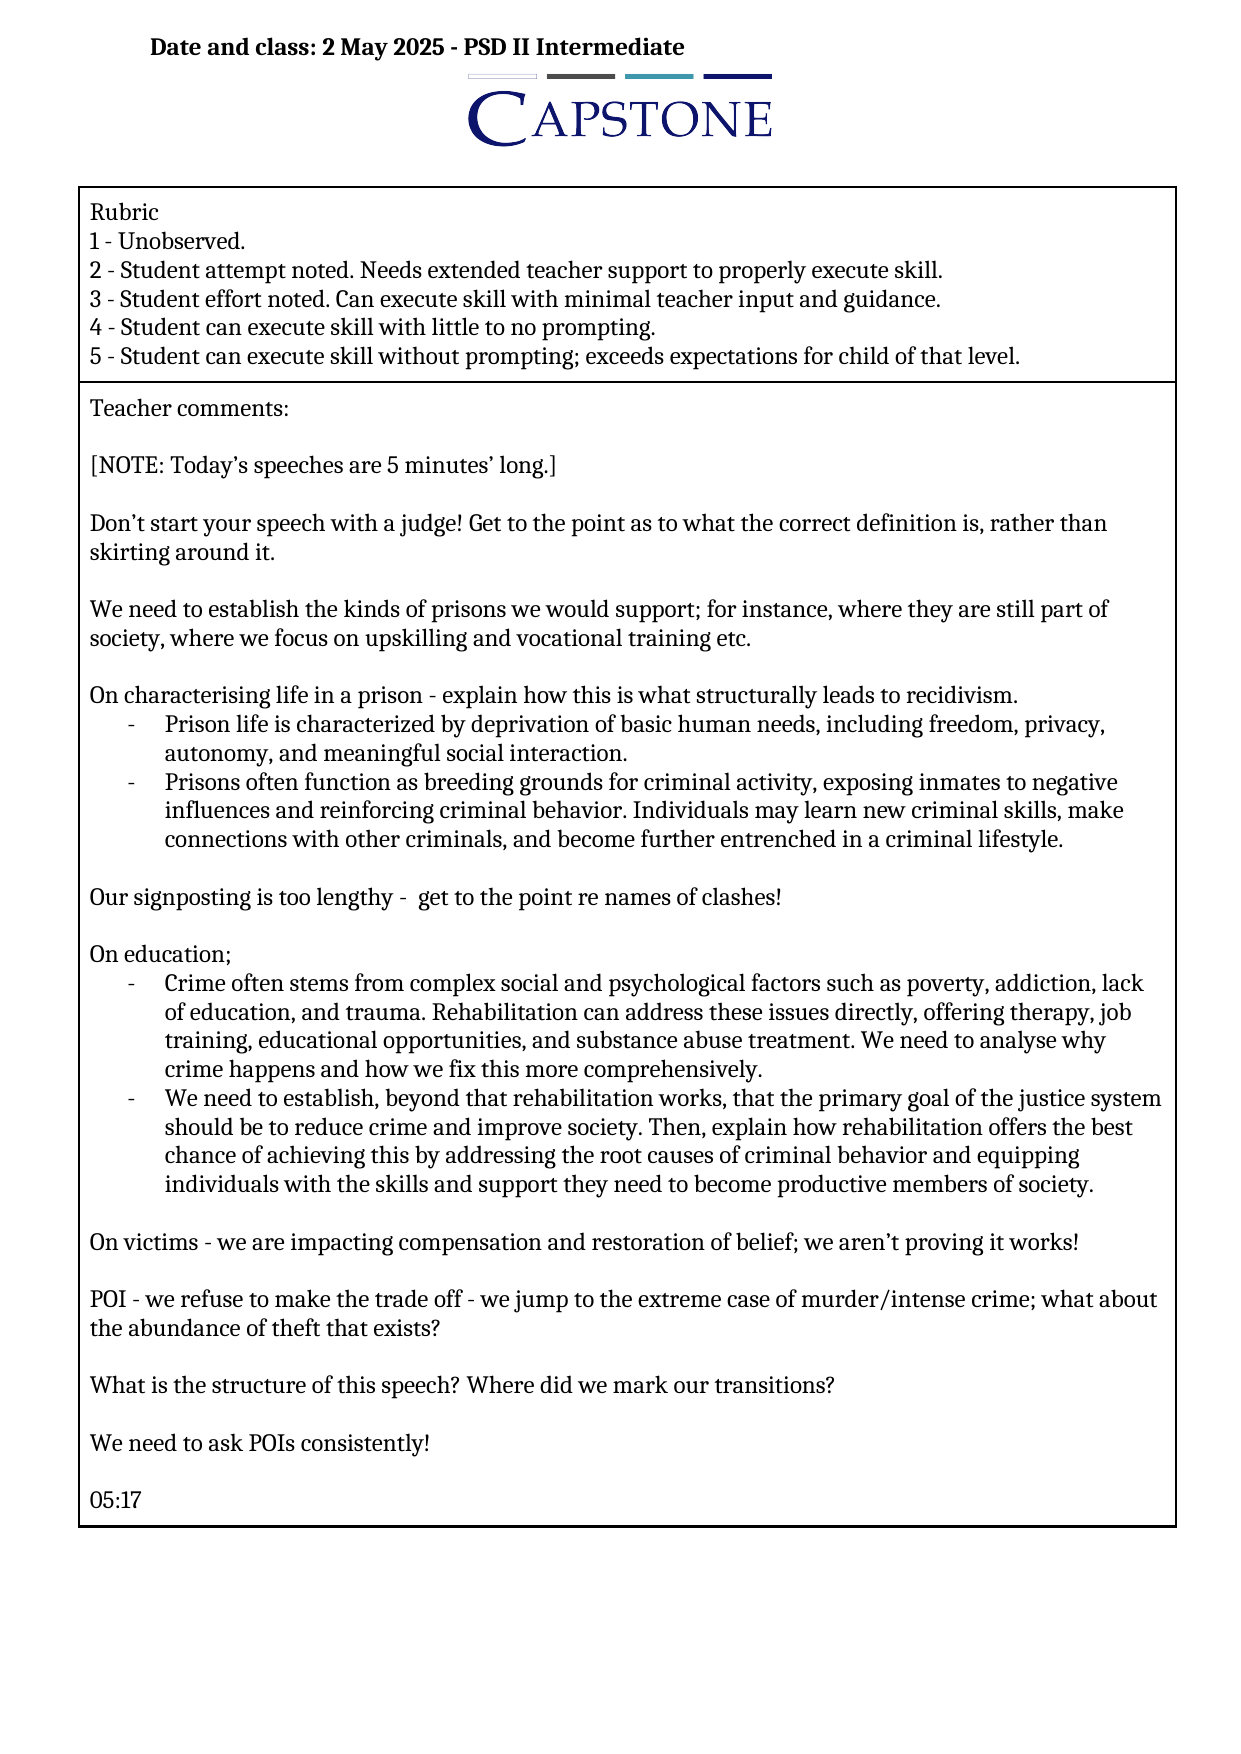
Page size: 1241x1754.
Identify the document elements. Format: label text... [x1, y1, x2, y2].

table_cell Teacher comments: [NOTE: Today’s speeches are 5 minutes’ long.] Don’t start your speech with a judge! Get to the point as to what the correct definition is, rather than skirting around it. We need to establish the kinds of prisons we would support; for instance, where they are still part of society, where we focus on upskilling and vocational training etc. On characterising life in a prison - explain how this is what structurally leads to recidivism. Prison life is characterized by deprivation of basic human needs, including freedom, privacy, autonomy, and meaningful social interaction. Prisons often function as breeding grounds for criminal activity, exposing inmates to negative influences and reinforcing criminal behavior. Individuals may learn new criminal skills, make connections with other criminals, and become further entrenched in a criminal lifestyle. Our signposting is too lengthy - get to the point re names of clashes! On education; Crime often stems from complex social and psychological factors such as poverty, addiction, lack of education, and trauma. Rehabilitation can address these issues directly, offering therapy, job training, educational opportunities, and substance abuse treatment. We need to analyse why crime happens and how we fix this more comprehensively. We need to establish, beyond that rehabilitation works, that the primary goal of the justice system should be to reduce crime and improve society. Then, explain how rehabilitation offers the best chance of achieving this by addressing the root causes of criminal behavior and equipping individuals with the skills and support they need to become productive members of society. On victims - we are impacting compensation and restoration of belief; we aren’t proving it works! POI - we refuse to make the trade off - we jump to the extreme case of murder/intense crime; what about the abundance of theft that exists? What is the structure of this speech? Where did we mark our transitions? We need to ask POIs consistently! 05:17 [80, 383, 1175, 1525]
table_cell Rubric 1 - Unobserved. 2 - Student attempt noted. Needs extended teacher support to properly execute skill. 3 - Student effort noted. Can execute skill with minimal teacher input and guidance. 4 - Student can execute skill with little to no prompting. 5 - Student can execute skill without prompting; exceeds expectations for child of that level. [80, 188, 1175, 381]
picture [460, 66, 781, 153]
